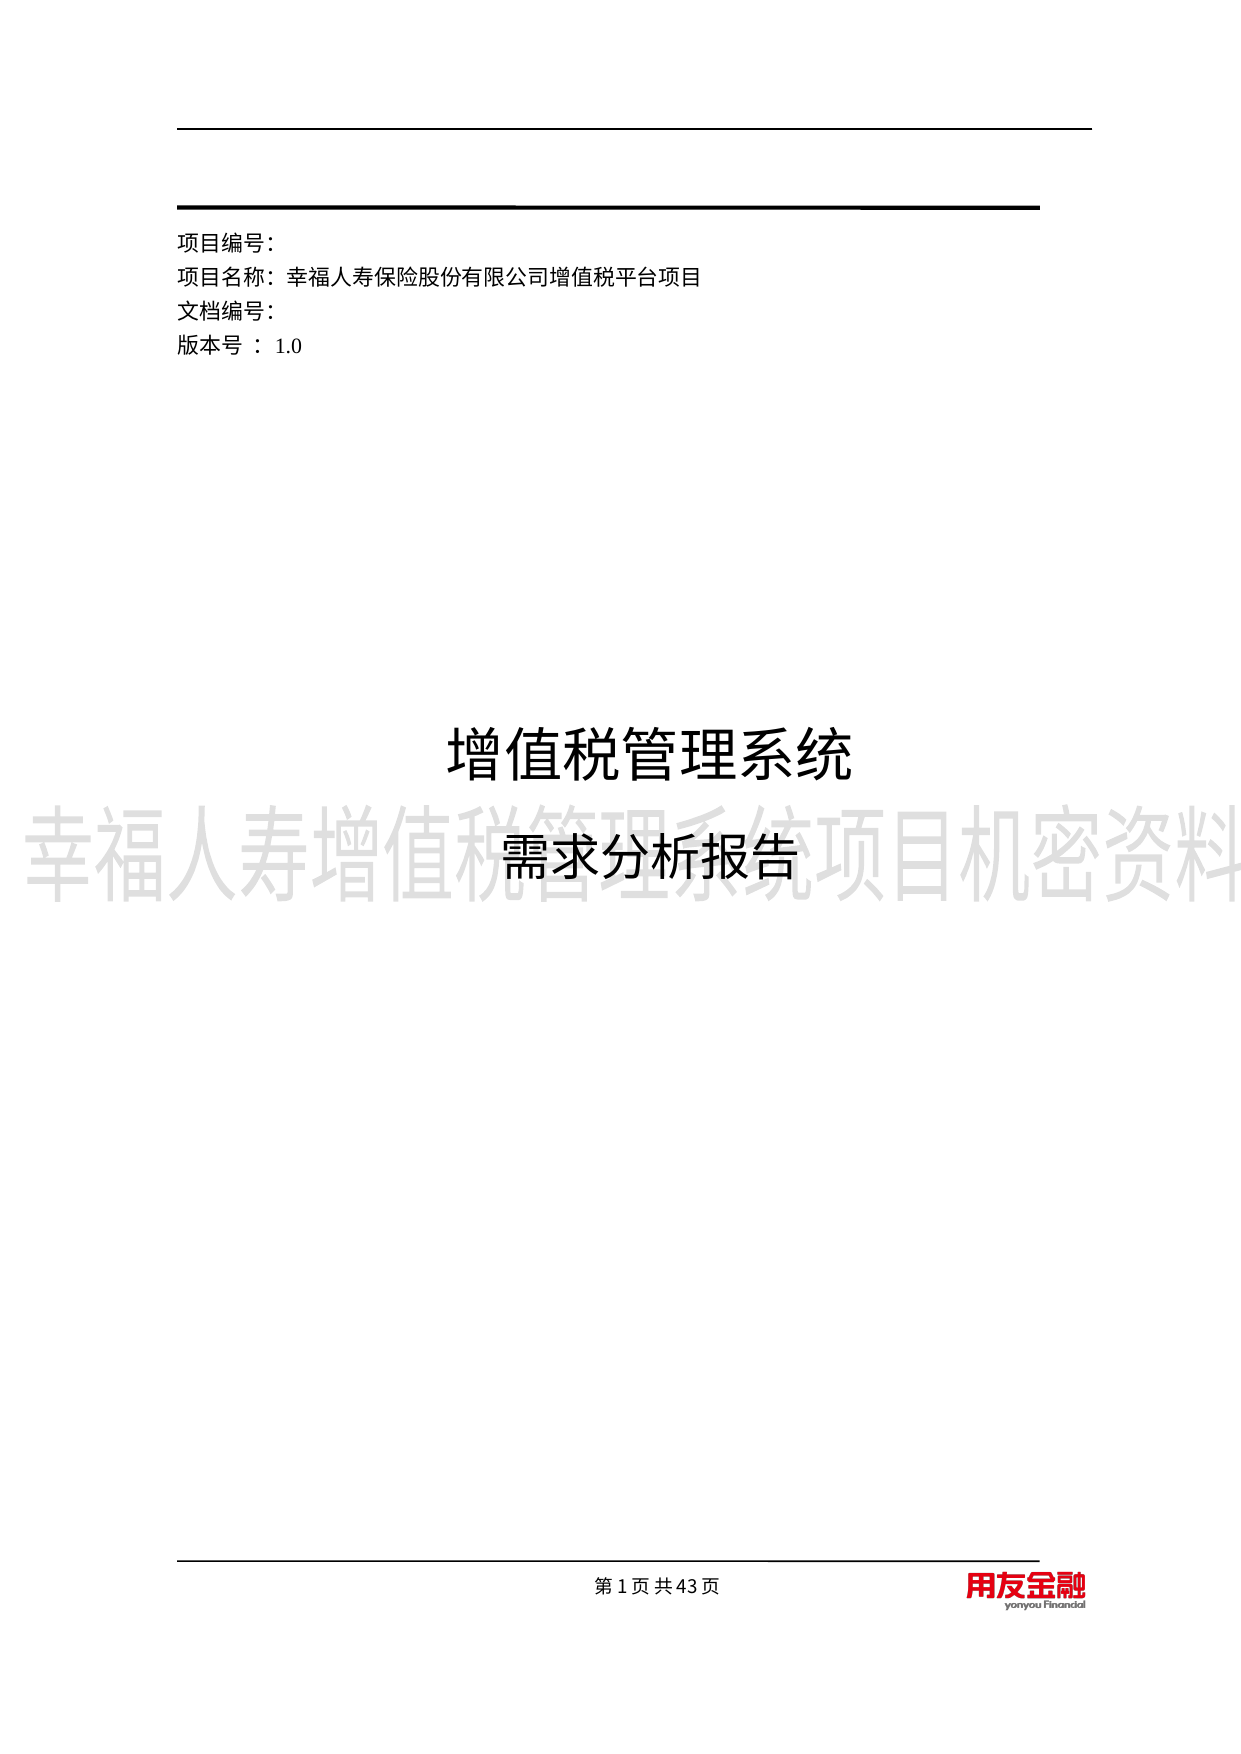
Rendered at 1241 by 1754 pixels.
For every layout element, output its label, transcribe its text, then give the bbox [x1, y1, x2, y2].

picture [959, 1570, 1093, 1613]
text 项目编号： [177, 225, 1092, 259]
text 增值税管理系统 [207, 700, 1092, 802]
text 文档编号： [177, 293, 1092, 327]
text 版本号 ：1.0 [177, 327, 1092, 361]
text 需求分析报告 [207, 802, 1092, 904]
text 项目名称：幸福人寿保险股份有限公司增值税平台项目 [177, 259, 1092, 293]
